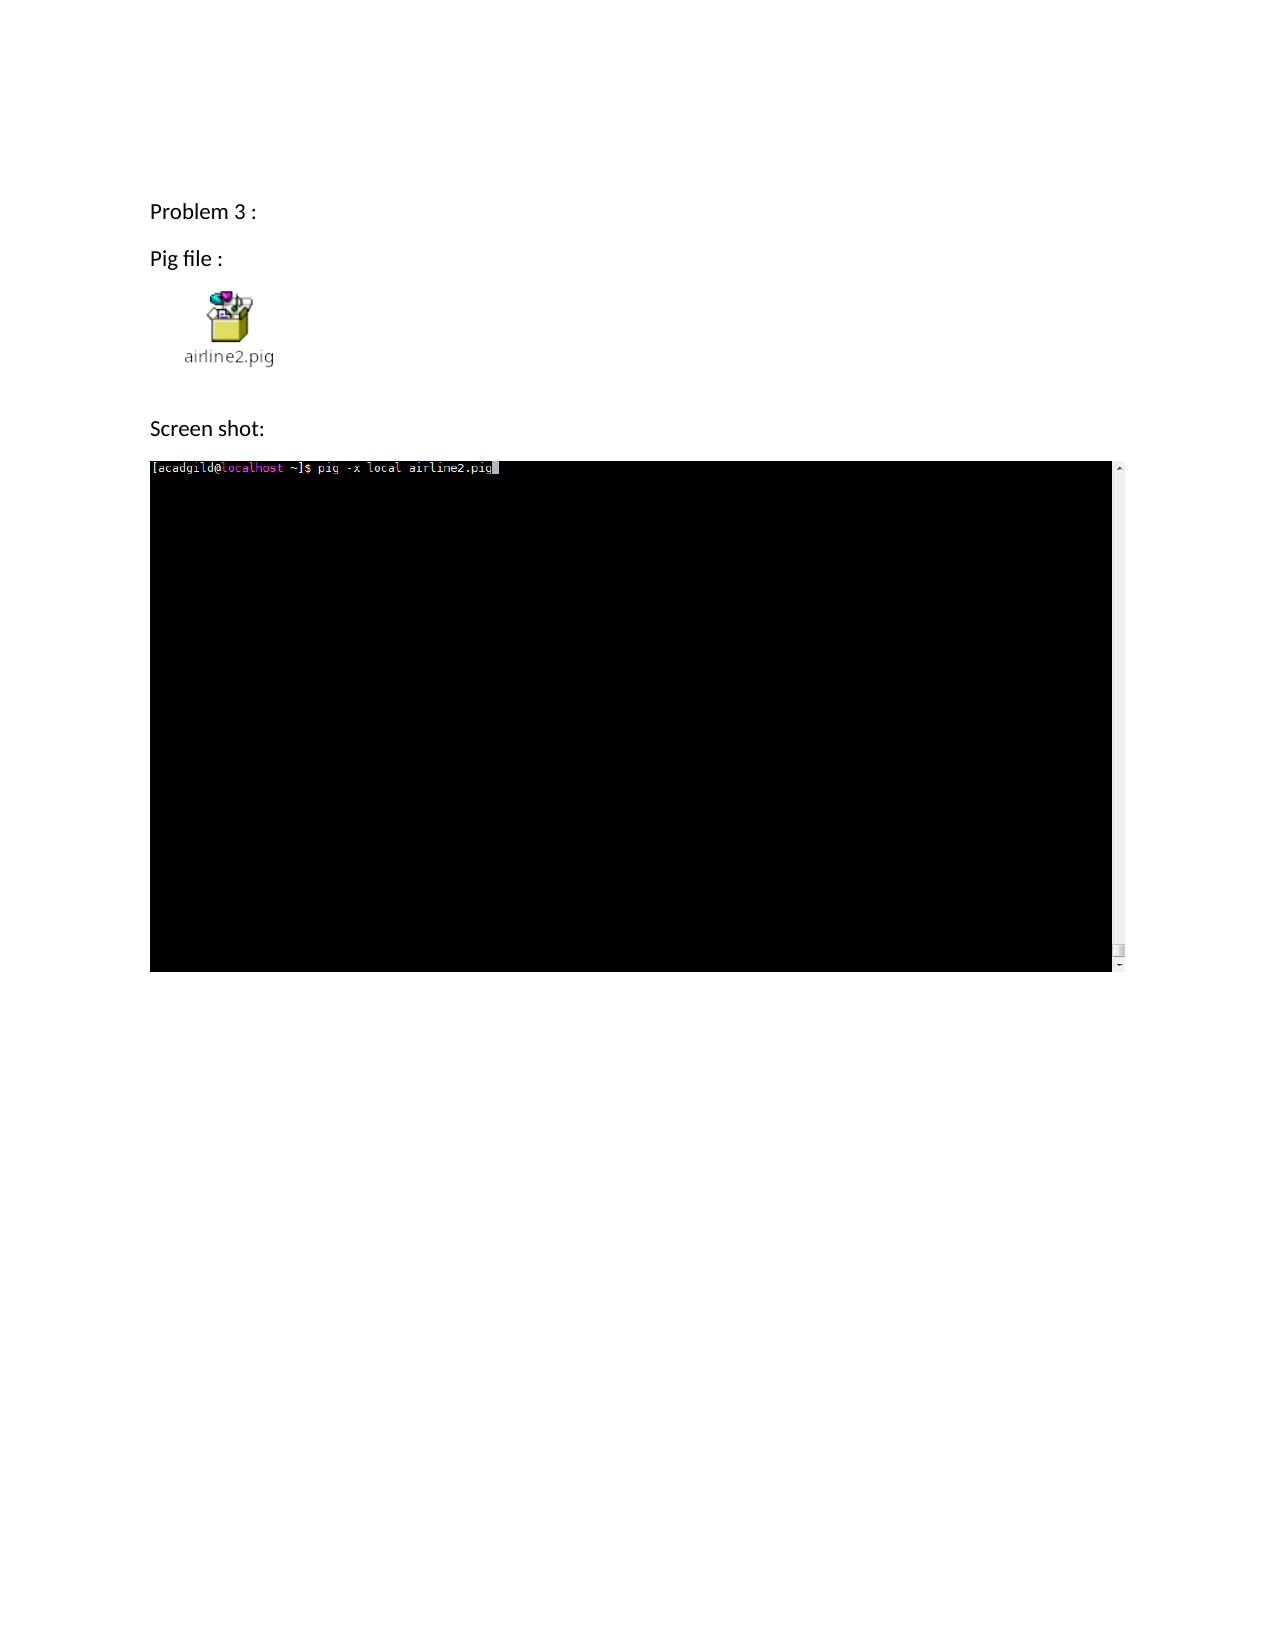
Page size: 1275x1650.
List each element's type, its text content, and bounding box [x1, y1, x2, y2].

text Problem 3 : [150, 197, 1125, 225]
picture [150, 461, 1125, 972]
text Screen shot: [150, 414, 1125, 442]
text Pig file : [150, 244, 1125, 272]
